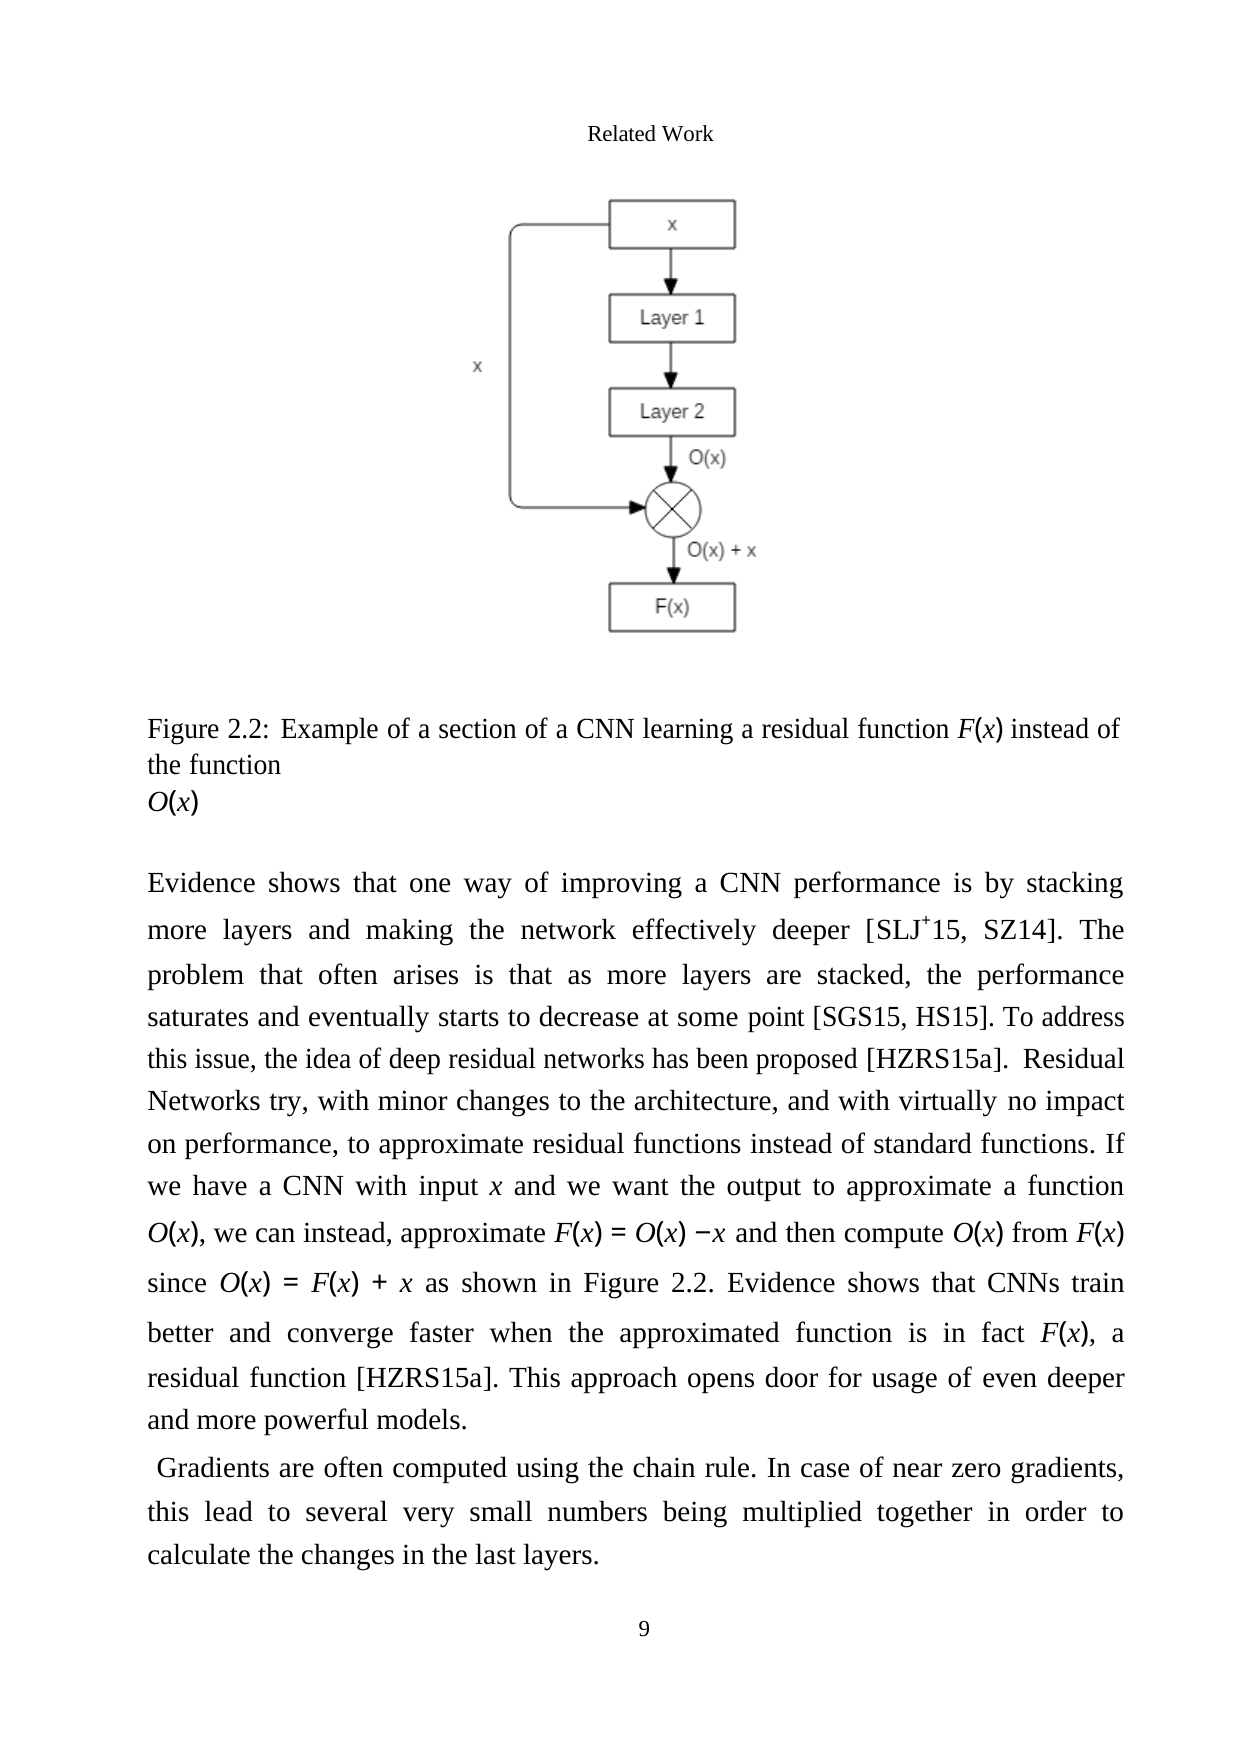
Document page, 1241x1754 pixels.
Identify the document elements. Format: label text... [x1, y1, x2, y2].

text Figure 2.2: Example of a section of a CNN learning a residual function F(x) instead of the function [147, 707, 1125, 780]
text Gradients are often computed using the chain rule. In case of near zero gradients, this lead to several very small numbers being multiplied together in order to calculate the changes in the last layers. [147, 1450, 1125, 1571]
text O(x) [147, 781, 1125, 820]
picture [458, 186, 814, 691]
text Evidence shows that one way of improving a CNN performance is by stacking more layers and making the network effectively deeper [SLJ+15, SZ14]. The problem that often arises is that as more layers are stacked, the performance saturates and eventually starts to decrease at some point [SGS15, HS15]. To address this issue, the idea of deep residual networks has been proposed [HZRS15a]. Residual Networks try, with minor changes to the architecture, and with virtually no impact on performance, to approximate residual functions instead of standard functions. If we have a CNN with input x and we want the output to approximate a function O(x), we can instead, approximate F(x) = O(x) −x and then compute O(x) from F(x) since O(x) = F(x) + x as shown in Figure 2.2. Evidence shows that CNNs train better and converge faster when the approximated function is in fact F(x), a residual function [HZRS15a]. This approach opens door for usage of even deeper and more powerful models. [147, 865, 1125, 1436]
